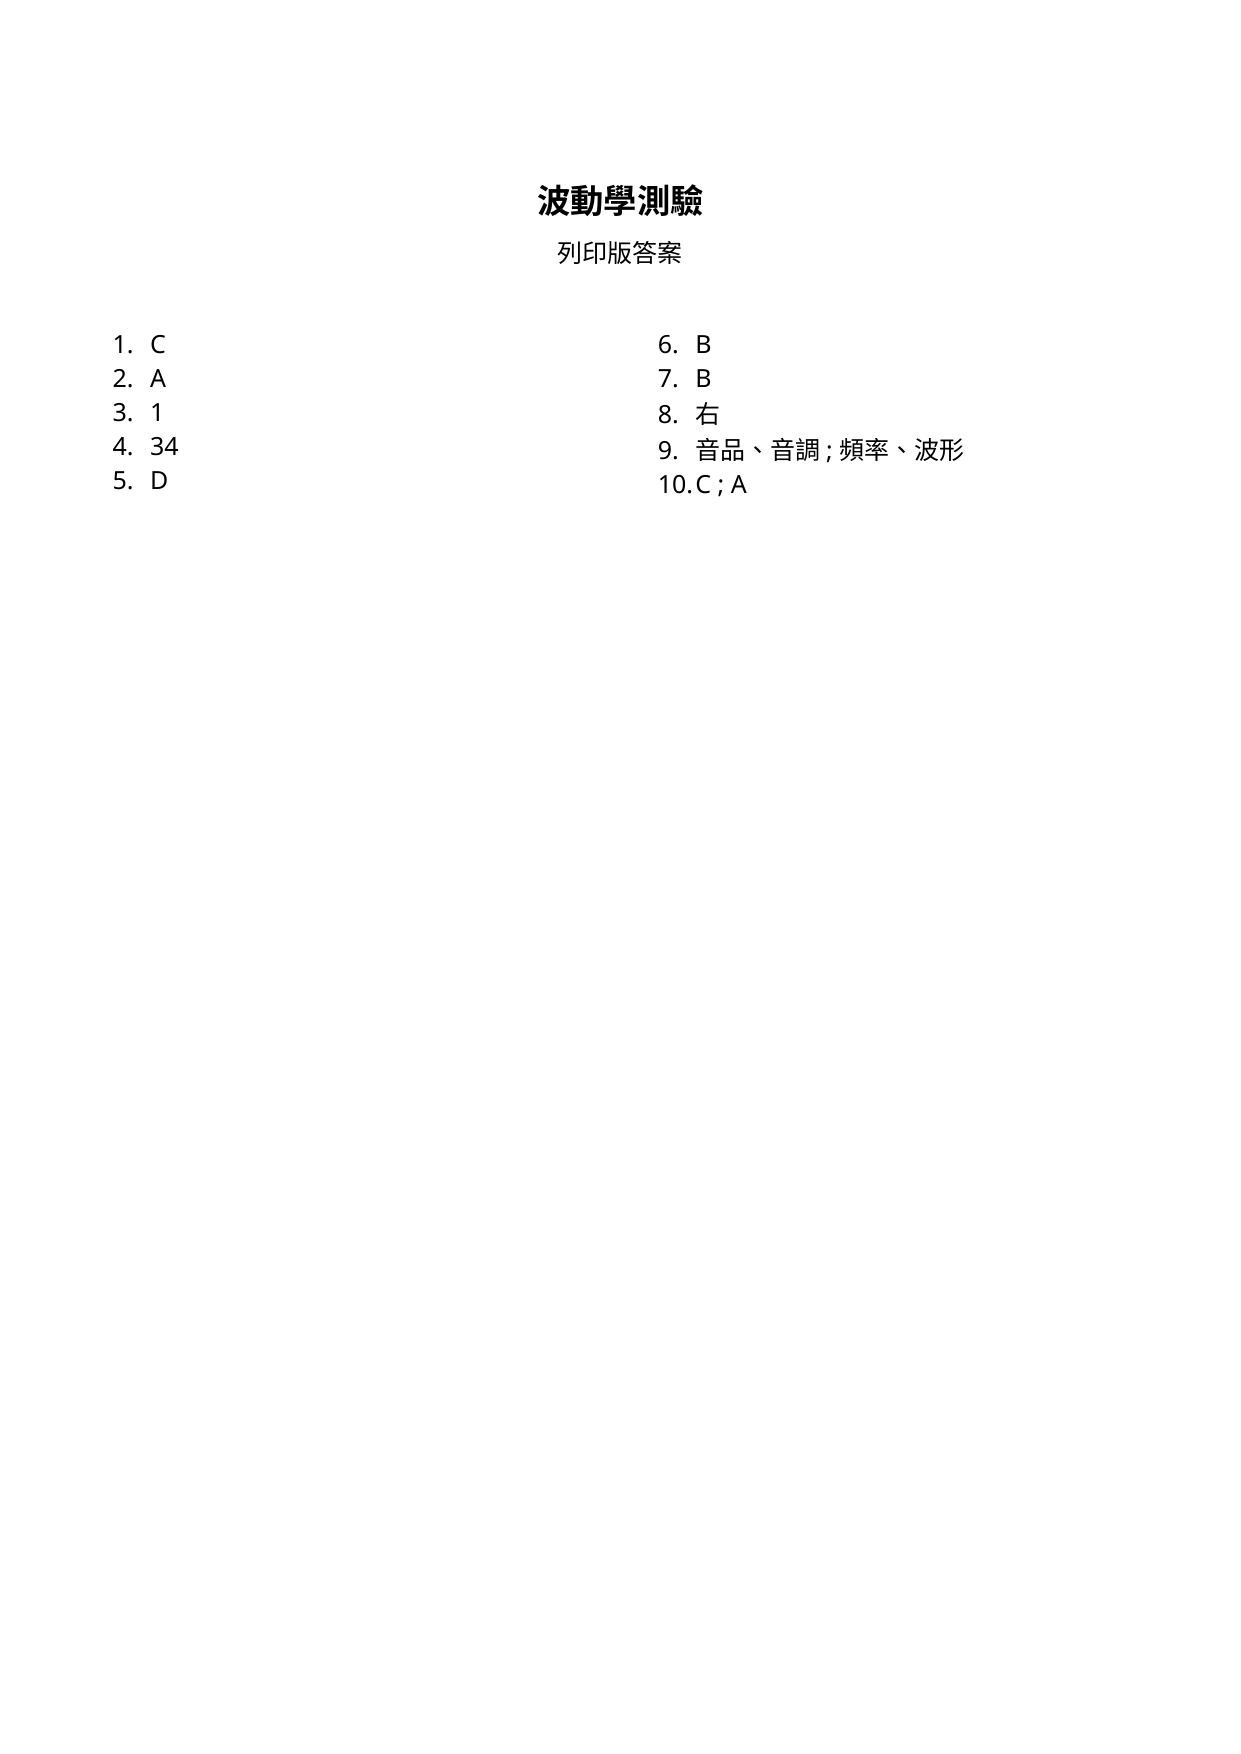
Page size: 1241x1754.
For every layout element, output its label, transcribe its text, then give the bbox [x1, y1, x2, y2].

list D [112, 462, 583, 497]
text 列印版答案 [112, 233, 1128, 269]
list 1 [112, 394, 583, 428]
list C [112, 326, 583, 360]
list A [112, 360, 583, 394]
list C ; A [658, 467, 1128, 501]
list 音品、音調 ; 頻率、波形 [658, 431, 1128, 467]
list 34 [112, 428, 583, 462]
list 右 [658, 394, 1128, 431]
list B [658, 360, 1128, 394]
list B [658, 326, 1128, 360]
title 波動學測驗 [112, 175, 1128, 223]
